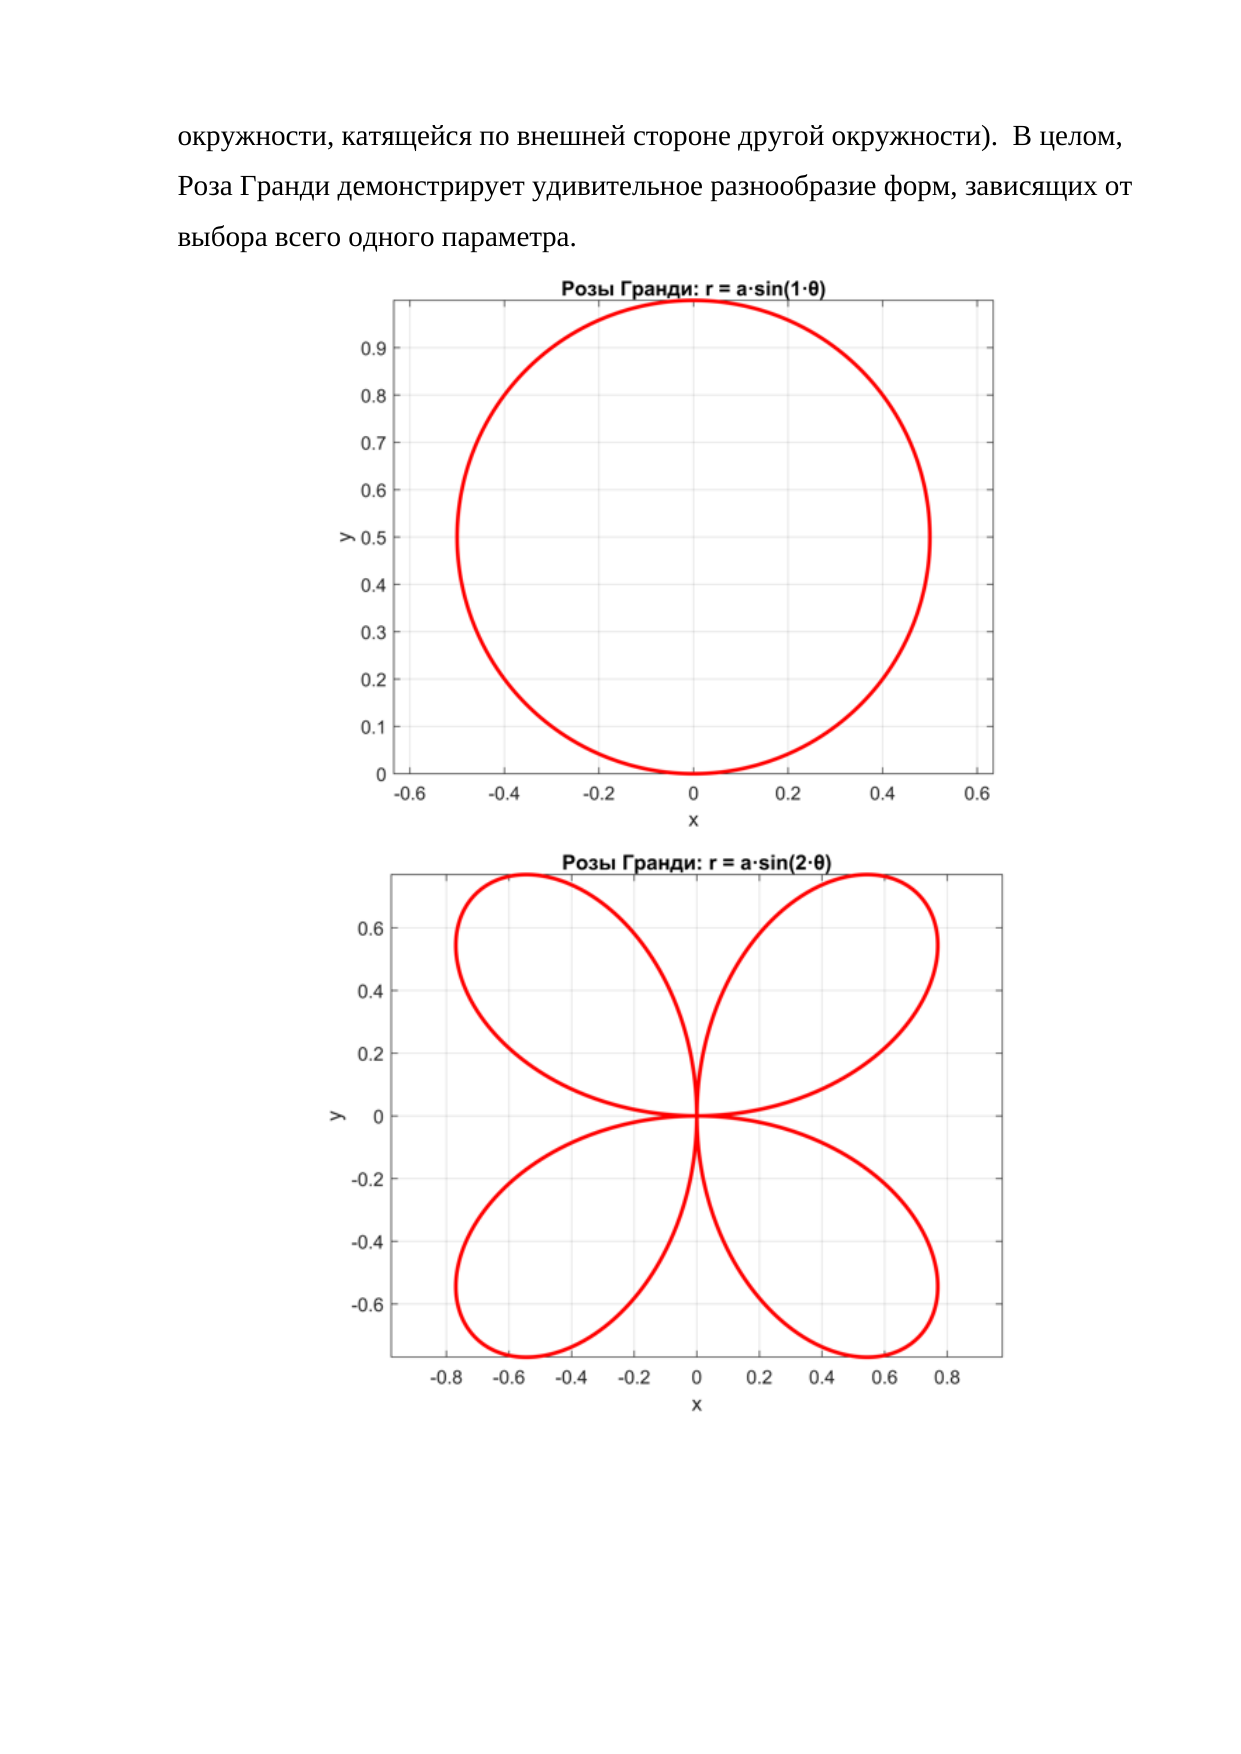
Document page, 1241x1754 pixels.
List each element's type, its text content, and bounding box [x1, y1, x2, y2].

picture [310, 843, 1048, 1417]
picture [332, 269, 1027, 831]
